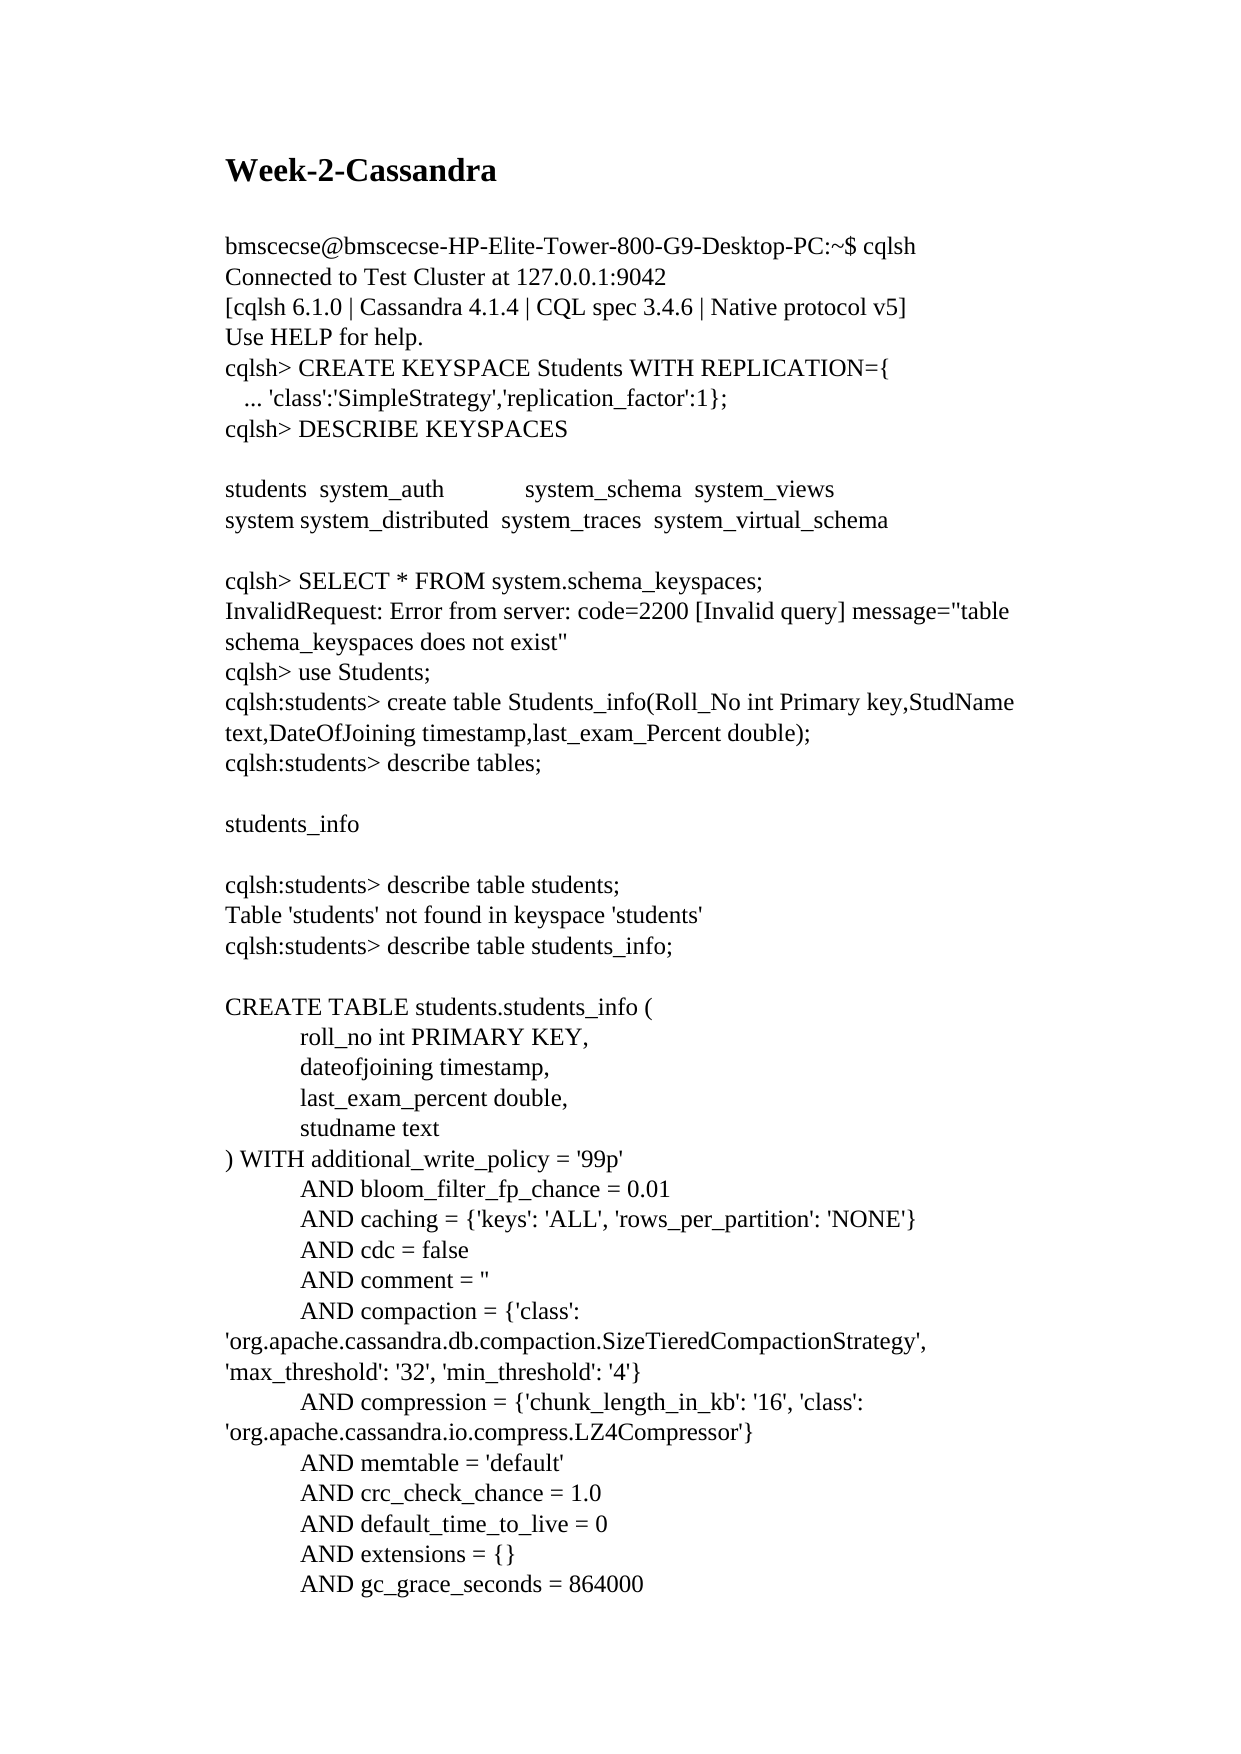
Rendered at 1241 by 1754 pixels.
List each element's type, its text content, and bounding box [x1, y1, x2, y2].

list InvalidRequest: Error from server: code=2200 [Invalid query] message="table schema_keyspaces does not exist" [225, 596, 1090, 655]
list AND caching = {'keys': 'ALL', 'rows_per_partition': 'NONE'} [225, 1204, 1090, 1233]
list bmscecse@bmscecse-HP-Elite-Tower-800-G9-Desktop-PC:~$ cqlsh [225, 231, 1090, 260]
list system system_distributed system_traces system_virtual_schema [225, 505, 1090, 534]
list CREATE TABLE students.students_info ( [225, 992, 1090, 1020]
list AND extensions = {} [225, 1539, 1090, 1568]
list cqlsh:students> describe tables; [225, 748, 1090, 777]
list AND cdc = false [225, 1235, 1090, 1264]
list cqlsh:students> describe table students_info; [225, 931, 1090, 959]
list AND memtable = 'default' [225, 1448, 1090, 1477]
list cqlsh> DESCRIBE KEYSPACES [225, 414, 1090, 442]
list Table 'students' not found in keyspace 'students' [225, 900, 1090, 929]
list studname text [225, 1113, 1090, 1142]
list AND compression = {'chunk_length_in_kb': '16', 'class': 'org.apache.cassandra.io.compress.LZ4Compressor'} [225, 1387, 1090, 1446]
list cqlsh> use Students; [225, 657, 1090, 686]
list AND default_time_to_live = 0 [225, 1509, 1090, 1537]
list ... 'class':'SimpleStrategy','replication_factor':1}; [225, 383, 1090, 412]
list AND bloom_filter_fp_chance = 0.01 [225, 1174, 1090, 1203]
list Connected to Test Cluster at 127.0.0.1:9042 [225, 262, 1090, 290]
list ) WITH additional_write_policy = '99p' [225, 1144, 1090, 1172]
list cqlsh:students> describe table students; [225, 870, 1090, 899]
list AND gc_grace_seconds = 864000 [225, 1569, 1090, 1598]
list dateofjoining timestamp, [225, 1052, 1090, 1081]
list students system_auth system_schema system_views [225, 474, 1090, 503]
list roll_no int PRIMARY KEY, [225, 1022, 1090, 1051]
list AND compaction = {'class': 'org.apache.cassandra.db.compaction.SizeTieredCompactionStrategy', 'max_threshold': '32', 'min_threshold': '4'} [225, 1296, 1090, 1385]
list cqlsh> CREATE KEYSPACE Students WITH REPLICATION={ [225, 353, 1090, 382]
list cqlsh> SELECT * FROM system.schema_keyspaces; [225, 566, 1090, 594]
list AND comment = '' [225, 1265, 1090, 1294]
list Week-2-Cassandra [225, 150, 1090, 188]
list cqlsh:students> create table Students_info(Roll_No int Primary key,StudName text,DateOfJoining timestamp,last_exam_Percent double); [225, 687, 1090, 747]
list [cqlsh 6.1.0 | Cassandra 4.1.4 | CQL spec 3.4.6 | Native protocol v5] [225, 292, 1090, 321]
list Use HELP for help. [225, 322, 1090, 351]
list AND crc_check_chance = 1.0 [225, 1478, 1090, 1507]
list students_info [225, 809, 1090, 838]
list last_exam_percent double, [225, 1083, 1090, 1112]
